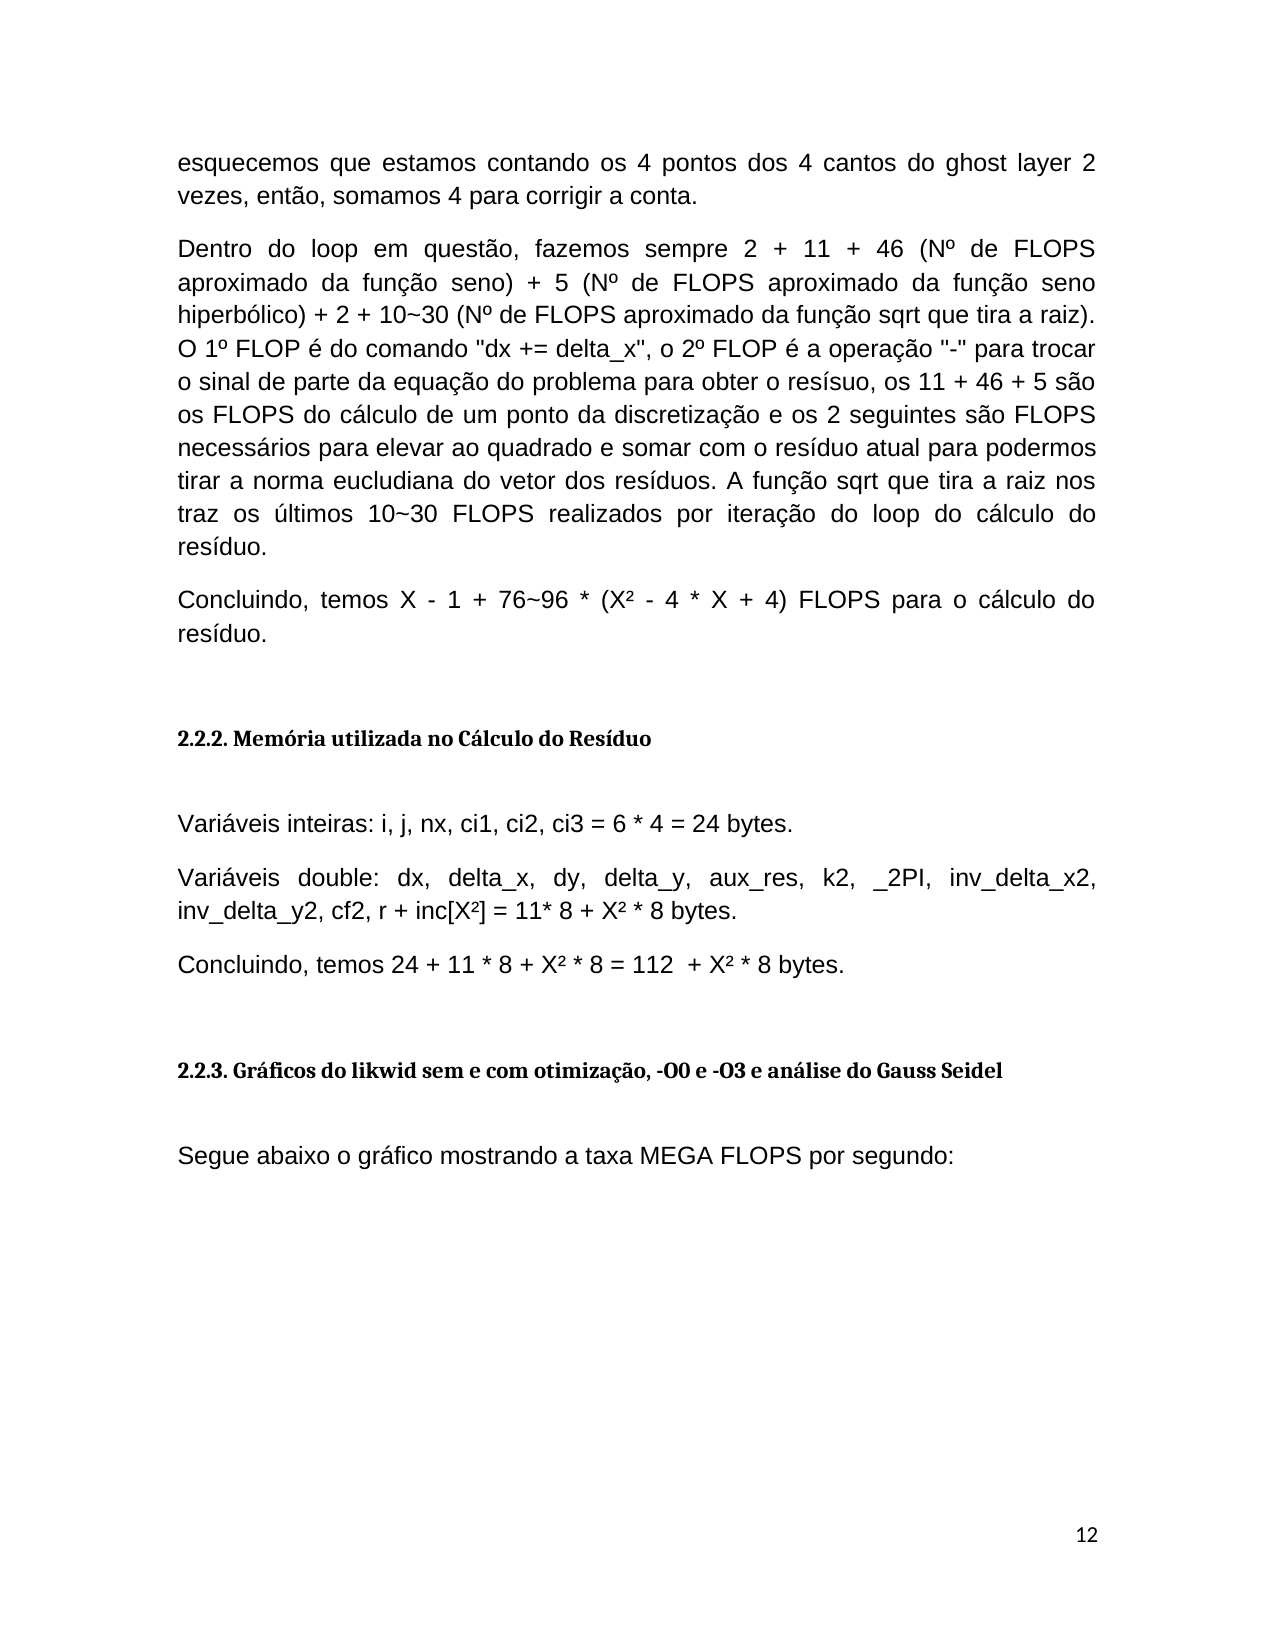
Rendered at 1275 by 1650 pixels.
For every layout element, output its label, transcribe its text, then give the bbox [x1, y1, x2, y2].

text Variáveis inteiras: i, j, nx, ci1, ci2, ci3 = 6 * 4 = 24 bytes. [177, 809, 1098, 838]
text Variáveis double: dx, delta_x, dy, delta_y, aux_res, k2, _2PI, inv_delta_x2, inv_delta_y2, cf2, r + inc[X²] = 11* 8 + X² * 8 bytes. [177, 863, 1098, 925]
text Segue abaixo o gráfico mostrando a taxa MEGA FLOPS por segundo: [177, 1141, 1098, 1170]
text Dentro do loop em questão, fazemos sempre 2 + 11 + 46 (Nº de FLOPS aproximado da função seno) + 5 (Nº de FLOPS aproximado da função seno hiperbólico) + 2 + 10~30 (Nº de FLOPS aproximado da função sqrt que tira a raiz). O 1º FLOP é do comando "dx += delta_x", o 2º FLOP é a operação "-" para trocar o sinal de parte da equação do problema para obter o resísuo, os 11 + 46 + 5 são os FLOPS do cálculo de um ponto da discretização e os 2 seguintes são FLOPS necessários para elevar ao quadrado e somar com o resíduo atual para podermos tirar a norma eucludiana do vetor dos resíduos. A função sqrt que tira a raiz nos traz os últimos 10~30 FLOPS realizados por iteração do loop do cálculo do resíduo. [177, 234, 1098, 560]
subtitle 2.2.3. Gráficos do likwid sem e com otimização, -O0 e -O3 e análise do Gauss Seidel [177, 1058, 1098, 1084]
text Concluindo, temos X - 1 + 76~96 * (X² - 4 * X + 4) FLOPS para o cálculo do resíduo. [177, 586, 1098, 647]
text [177, 148, 1098, 209]
text Concluindo, temos 24 + 11 * 8 + X² * 8 = 112 + X² * 8 bytes. [177, 950, 1098, 979]
subtitle 2.2.2. Memória utilizada no Cálculo do Resíduo [177, 726, 1098, 753]
